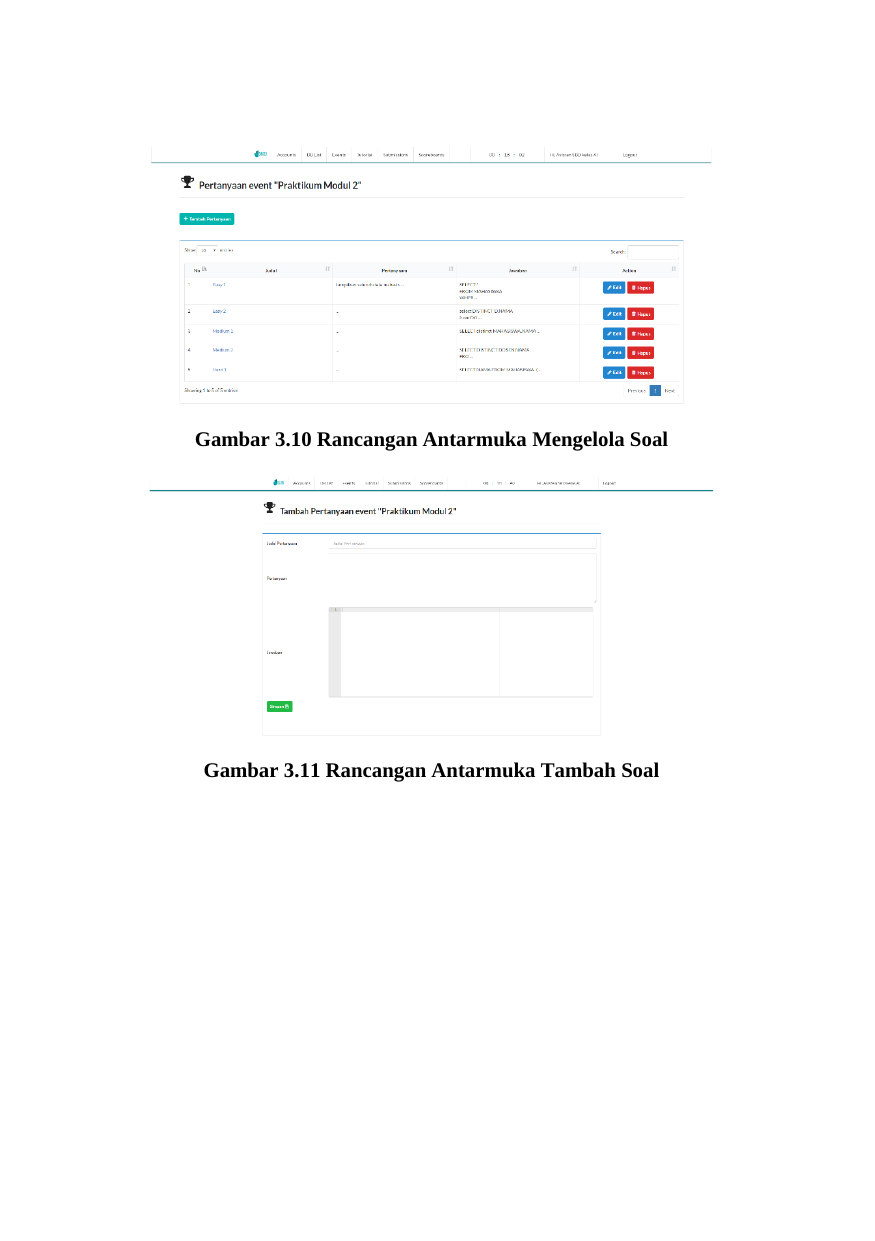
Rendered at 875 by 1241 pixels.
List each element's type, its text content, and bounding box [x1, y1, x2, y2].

picture [149, 477, 714, 759]
picture [151, 147, 712, 427]
